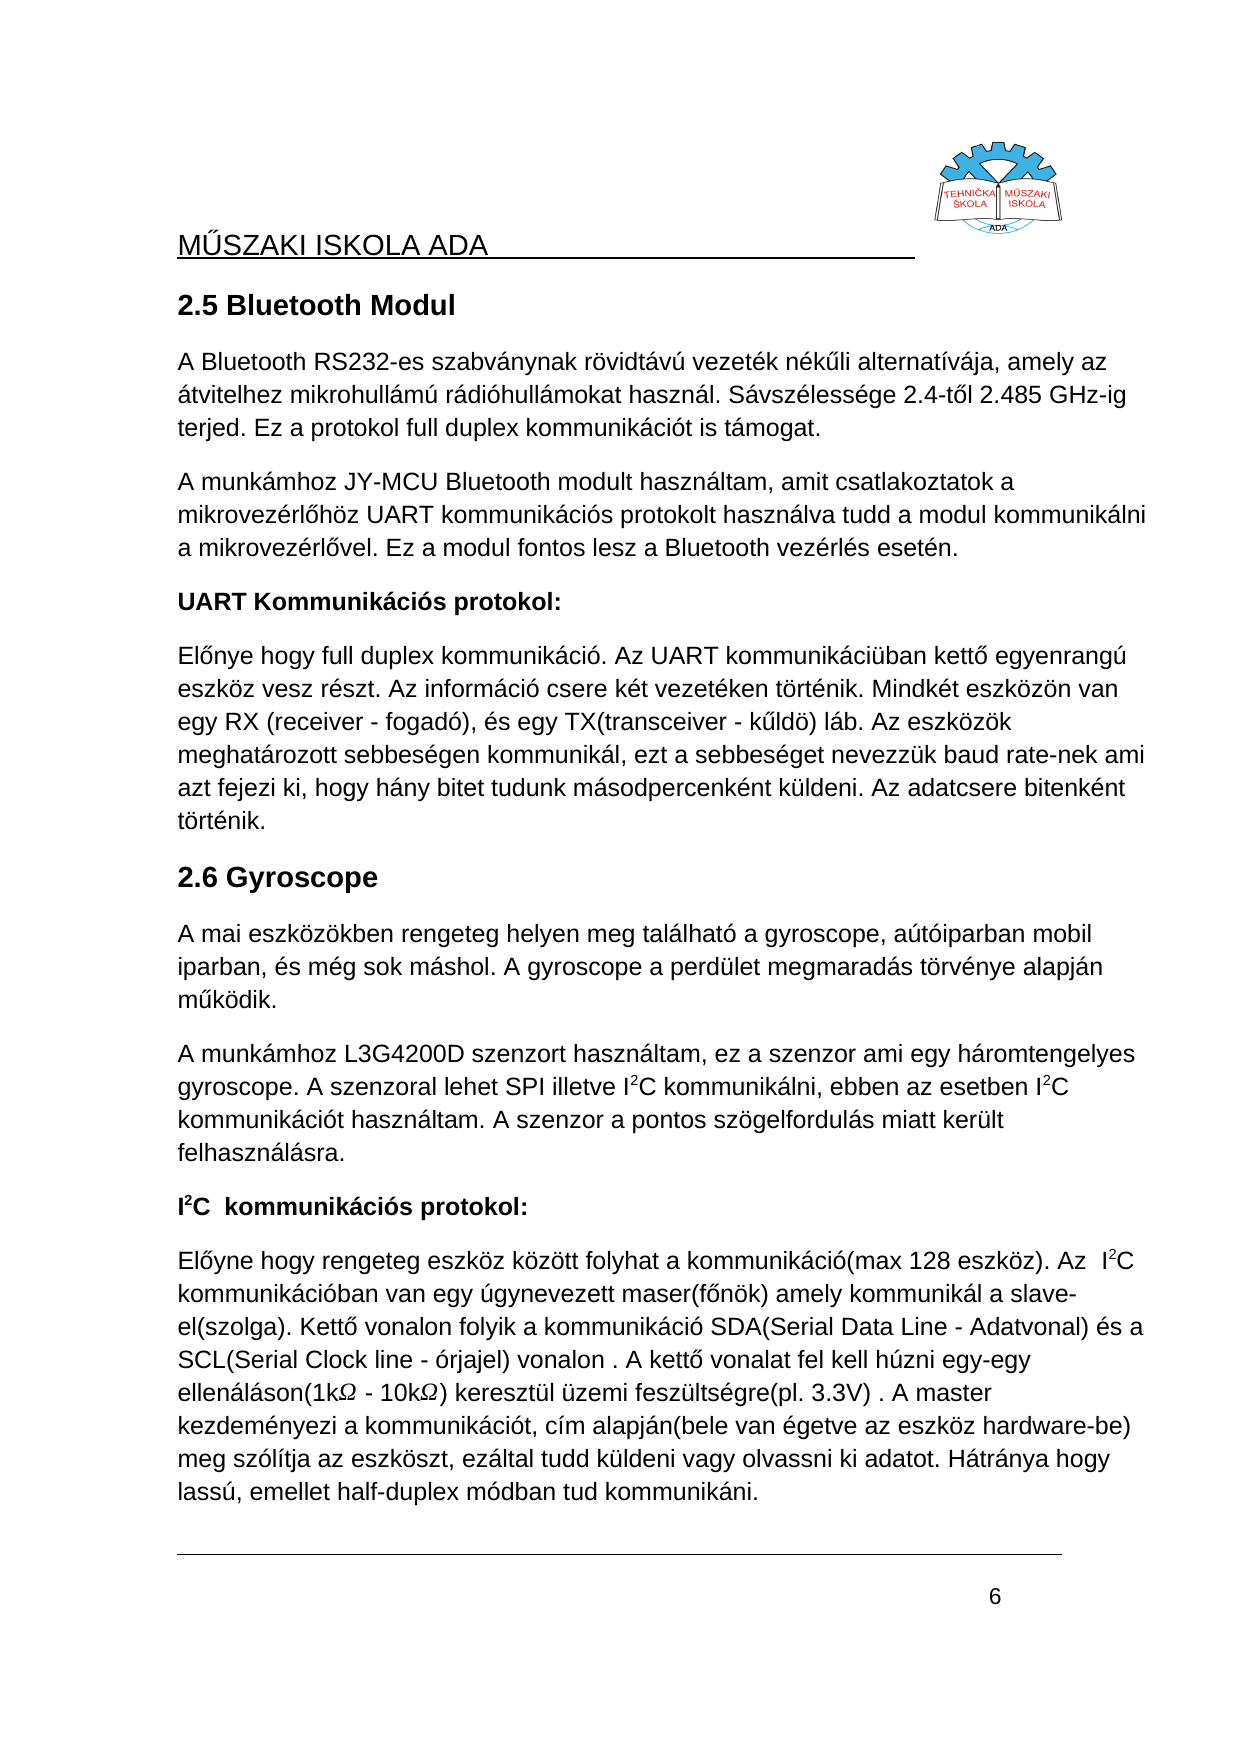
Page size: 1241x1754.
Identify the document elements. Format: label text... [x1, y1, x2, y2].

text A munkámhoz JY-MCU Bluetooth modult használtam, amit csatlakoztatok a mikrovezérlőhöz UART kommunikációs protokolt használva tudd a modul kommunikálni a mikrovezérlővel. Ez a modul fontos lesz a Bluetooth vezérlés esetén. [177, 467, 1152, 562]
text MŰSZAKI ISKOLA ADA [177, 118, 1152, 262]
text 2.6 Gyroscope [177, 859, 1152, 893]
text UART Kommunikációs protokol: [177, 587, 1152, 616]
picture [914, 118, 1086, 256]
text A mai eszközökben rengeteg helyen meg található a gyroscope, aútóiparban mobil iparban, és még sok máshol. A gyroscope a perdület megmaradás törvénye alapján működik. [177, 919, 1152, 1014]
text Előyne hogy rengeteg eszköz között folyhat a kommunikáció(max 128 eszköz). Az I2C kommunikációban van egy úgynevezett maser(főnök) amely kommunikál a slave-el(szolga). Kettő vonalon folyik a kommunikáció SDA(Serial Data Line - Adatvonal) és a SCL(Serial Clock line - órjajel) vonalon . A kettő vonalat fel kell húzni egy-egy ellenáláson(1k - 10k) keresztül üzemi feszültségre(pl. 3.3V) . A master kezdeményezi a kommunikációt, cím alapján(bele van égetve az eszköz hardware-be) meg szólítja az eszköszt, ezáltal tudd küldeni vagy olvassni ki adatot. Hátránya hogy lassú, emellet half-duplex módban tud kommunikáni. [177, 1246, 1152, 1506]
text 2.5 Bluetooth Modul [177, 288, 1152, 321]
text A Bluetooth RS232-es szabványnak rövidtávú vezeték nékűli alternatívája, amely az átvitelhez mikrohullámú rádióhullámokat használ. Sávszélessége 2.4-től 2.485 GHz-ig terjed. Ez a protokol full duplex kommunikációt is támogat. [177, 347, 1152, 442]
text A munkámhoz L3G4200D szenzort használtam, ez a szenzor ami egy háromtengelyes gyroscope. A szenzoral lehet SPI illetve I2C kommunikálni, ebben az esetben I2C kommunikációt használtam. A szenzor a pontos szögelfordulás miatt került felhasználásra. [177, 1039, 1152, 1167]
text Előnye hogy full duplex kommunikáció. Az UART kommunikáciüban kettő egyenrangú eszköz vesz részt. Az információ csere két vezetéken történik. Mindkét eszközön van egy RX (receiver - fogadó), és egy TX(transceiver - kűldö) láb. Az eszközök meghatározott sebbeségen kommunikál, ezt a sebbeséget nevezzük baud rate-nek ami azt fejezi ki, hogy hány bitet tudunk másodpercenként küldeni. Az adatcsere bitenként történik. [177, 641, 1152, 834]
text 6 [988, 1583, 1152, 1609]
text I2C kommunikációs protokol: [177, 1192, 1152, 1221]
